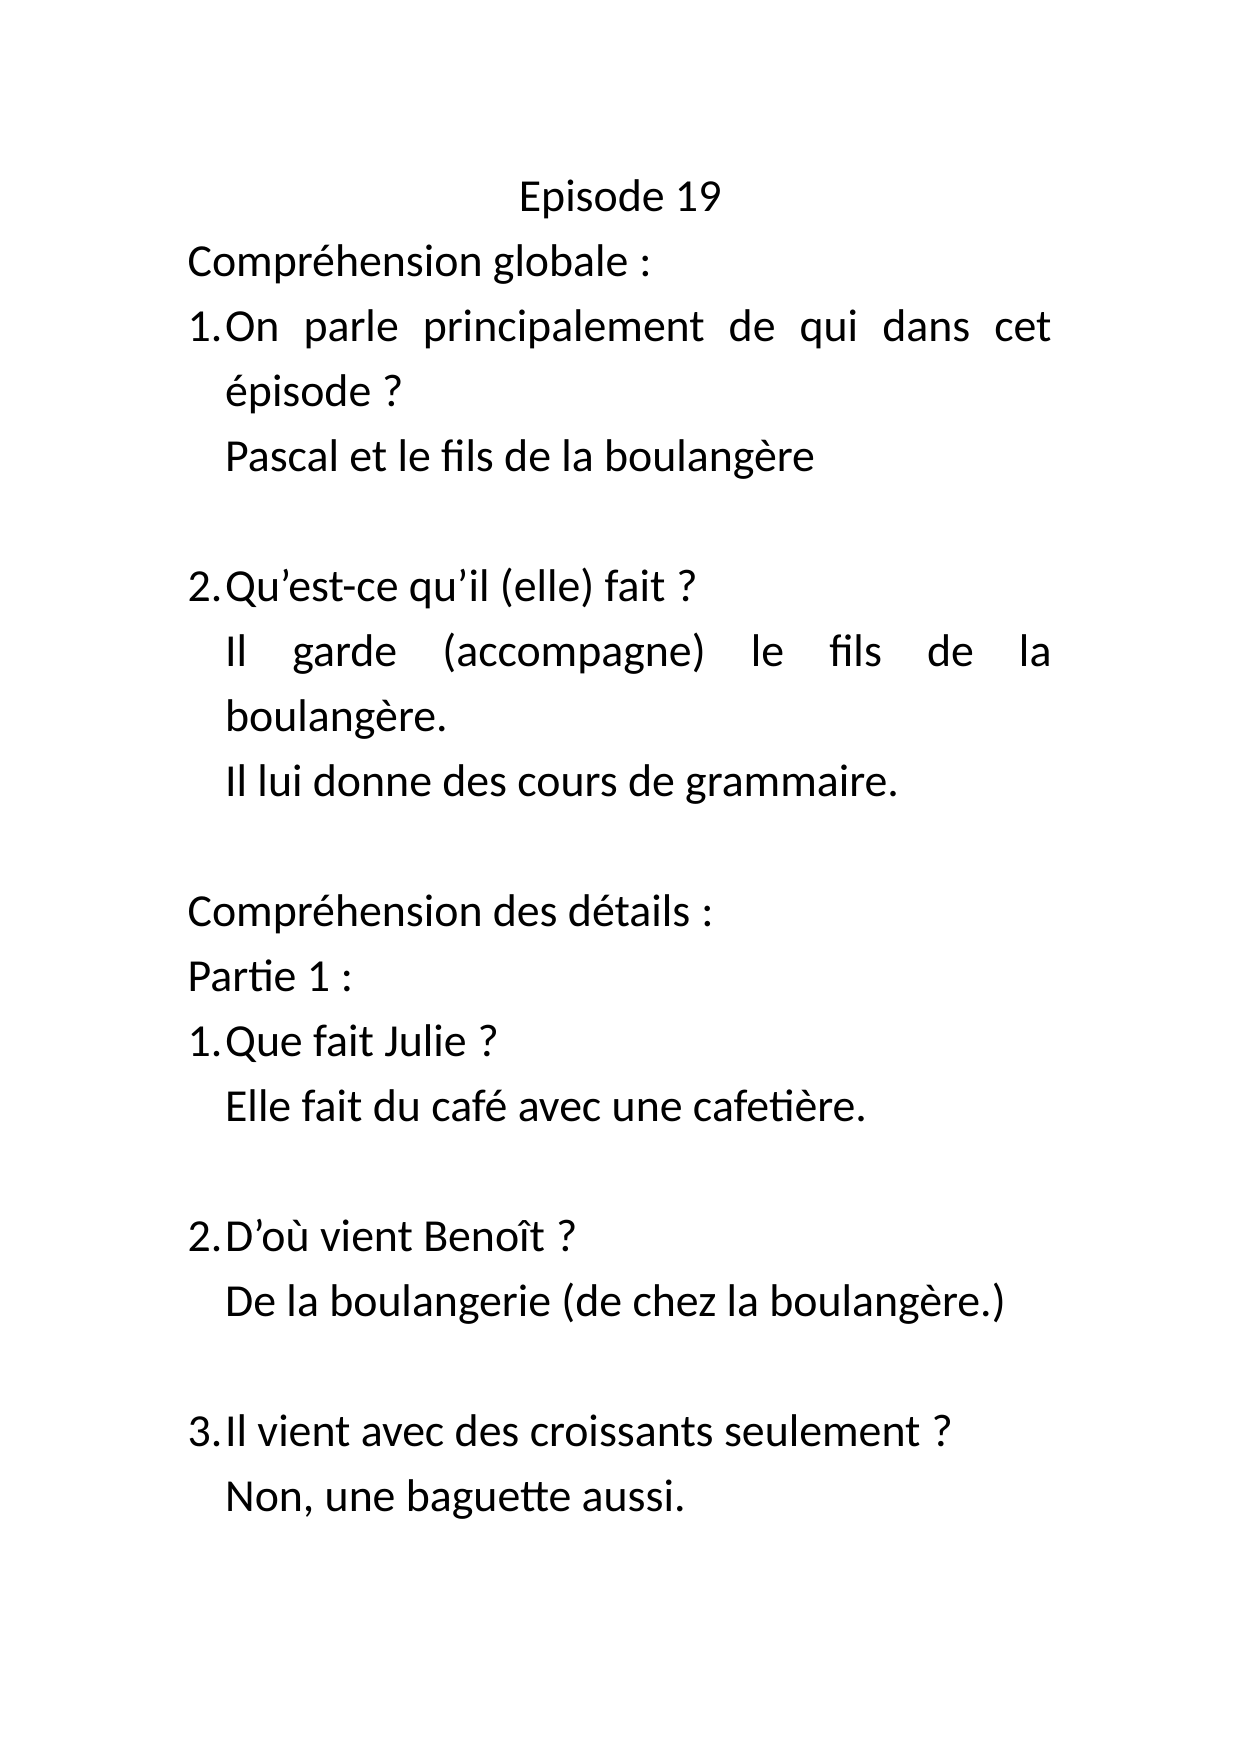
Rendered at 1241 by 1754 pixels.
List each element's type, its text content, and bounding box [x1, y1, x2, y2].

list D’où vient Benoît ? [187, 1202, 1053, 1267]
list Il lui donne des cours de grammaire. [225, 747, 1053, 812]
list On parle principalement de qui dans cet épisode ? [187, 292, 1053, 422]
list Elle fait du café avec une cafetière. [225, 1072, 1053, 1137]
text Compréhension des détails : [187, 877, 1053, 942]
text Compréhension globale : [187, 227, 1053, 292]
list Il vient avec des croissants seulement ? [187, 1397, 1053, 1462]
text Partie 1 : [187, 942, 1053, 1007]
list Pascal et le fils de la boulangère [225, 422, 1053, 487]
list Non, une baguette aussi. [225, 1462, 1053, 1527]
list Que fait Julie ? [187, 1007, 1053, 1072]
list Il garde (accompagne) le fils de la boulangère. [225, 617, 1053, 747]
text Episode 19 [187, 162, 1053, 227]
list De la boulangerie (de chez la boulangère.) [225, 1267, 1053, 1332]
list Qu’est-ce qu’il (elle) fait ? [187, 552, 1053, 617]
